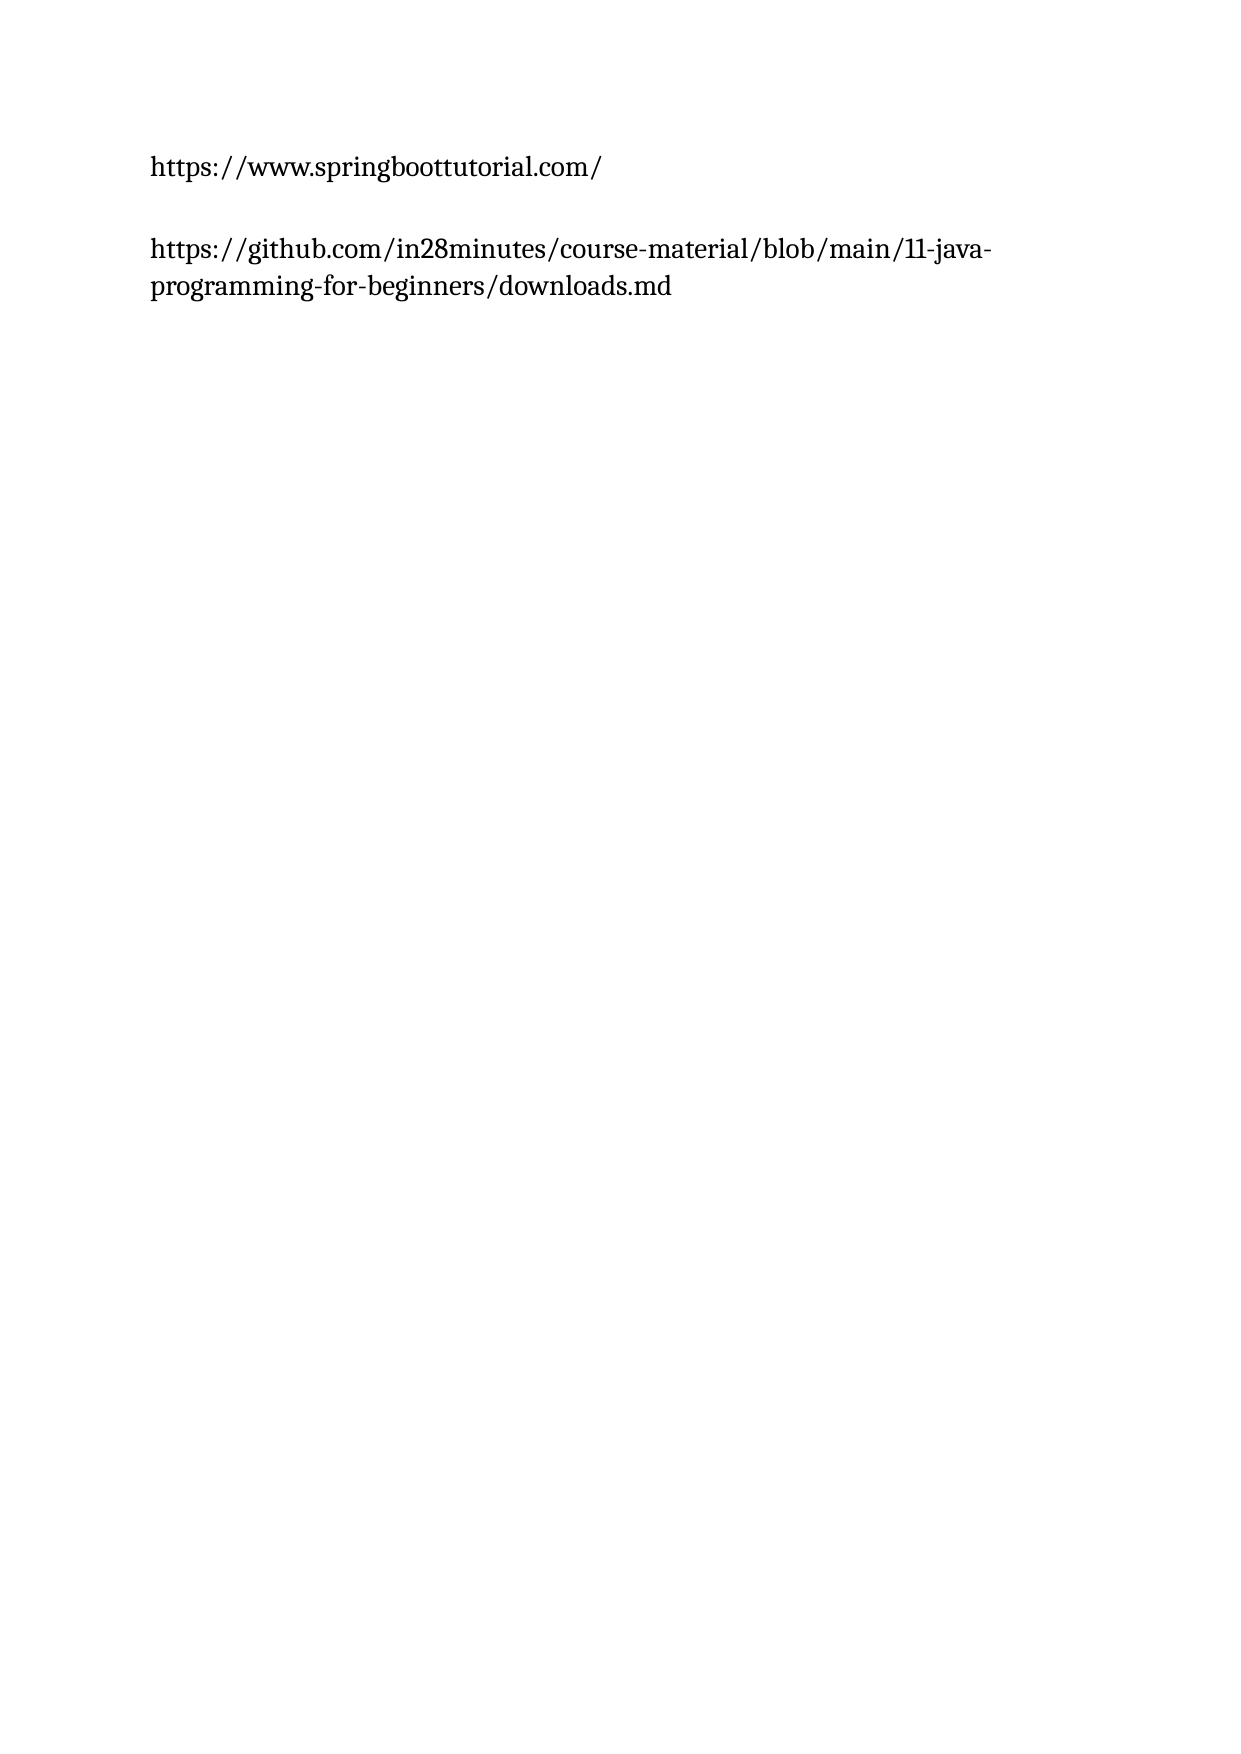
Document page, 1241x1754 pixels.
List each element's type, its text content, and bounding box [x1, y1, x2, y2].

text https://www.springboottutorial.com/ [150, 150, 1090, 214]
text https://github.com/in28minutes/course-material/blob/main/11-java-programming-for-beginners/downloads.md [150, 233, 1090, 302]
